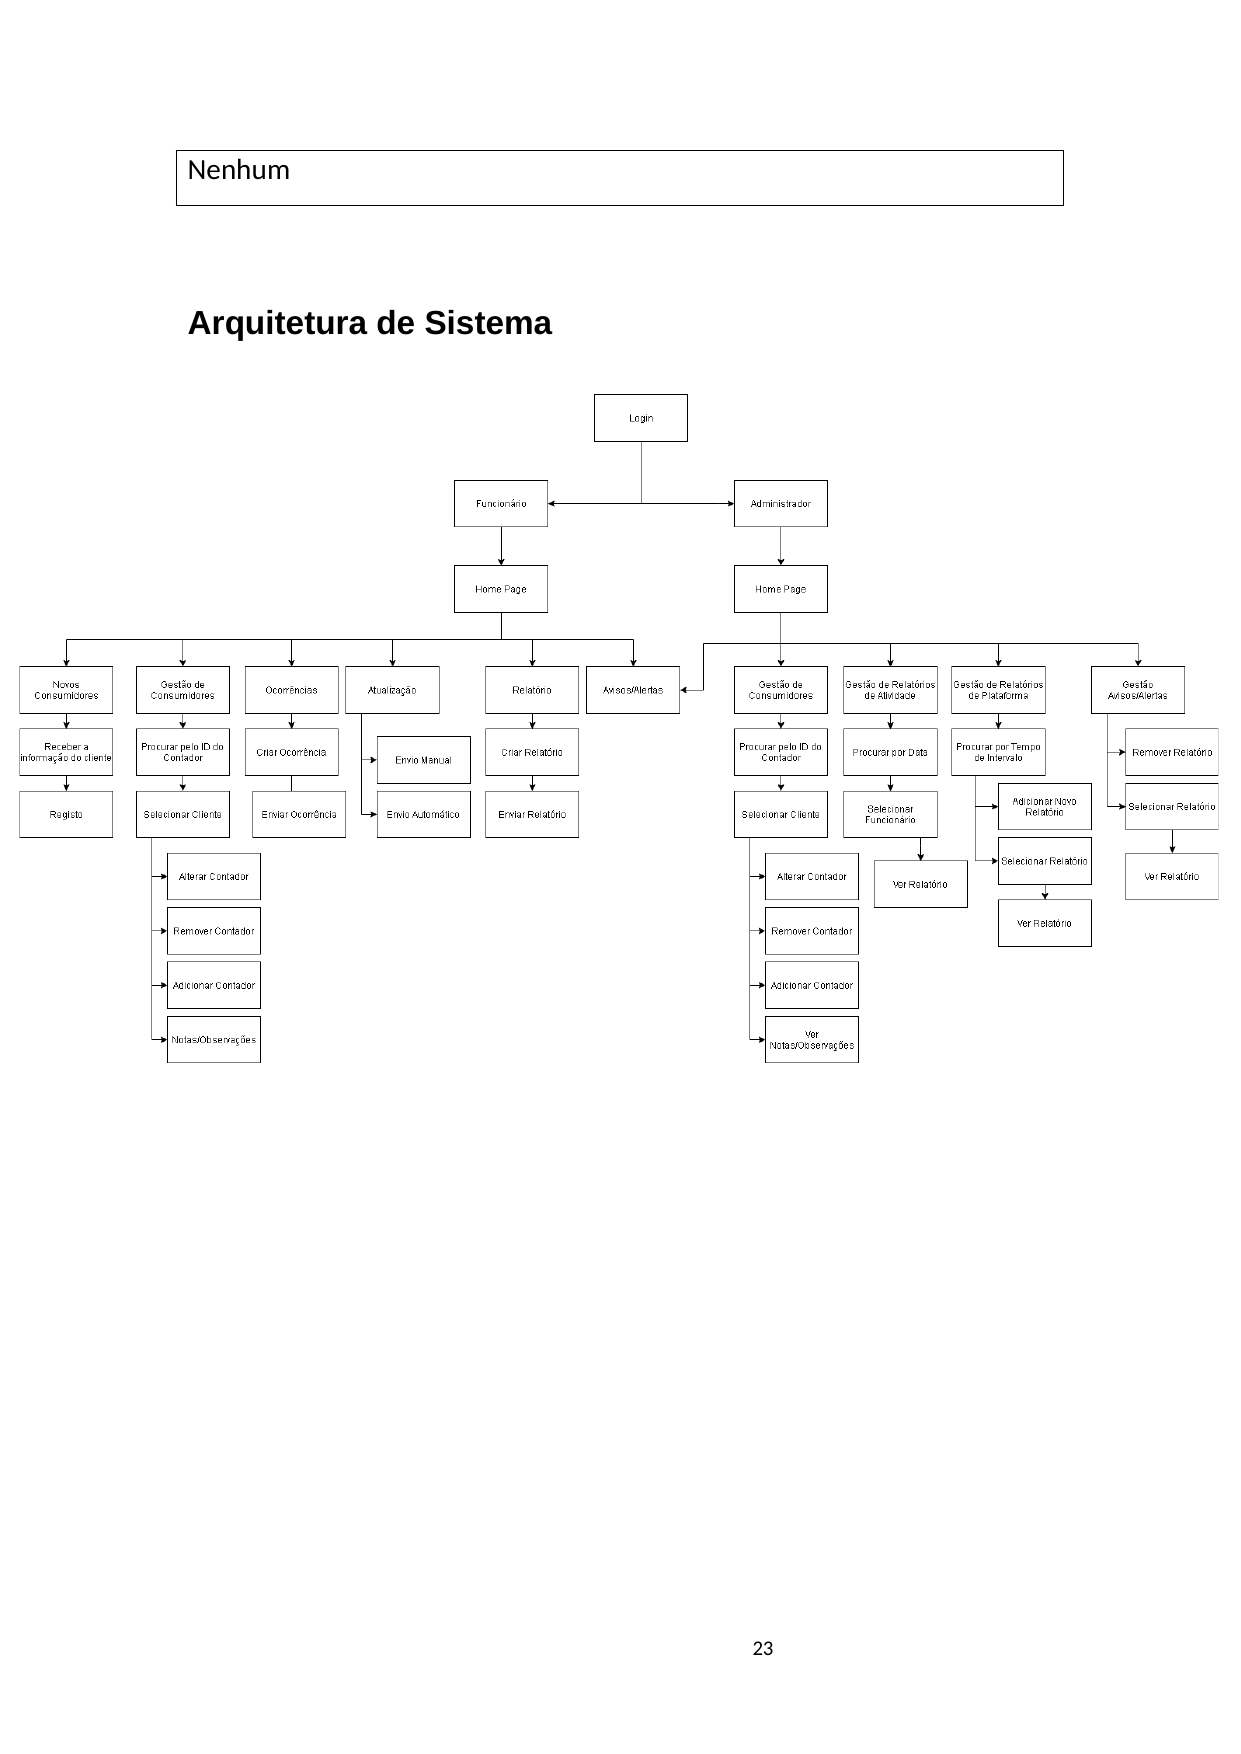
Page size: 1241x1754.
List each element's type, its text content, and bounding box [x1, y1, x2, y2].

picture [19, 394, 1219, 1063]
subtitle Arquitetura de Sistema [187, 303, 1053, 341]
table_cell Efeitos secundários: Nenhum [177, 151, 1063, 205]
